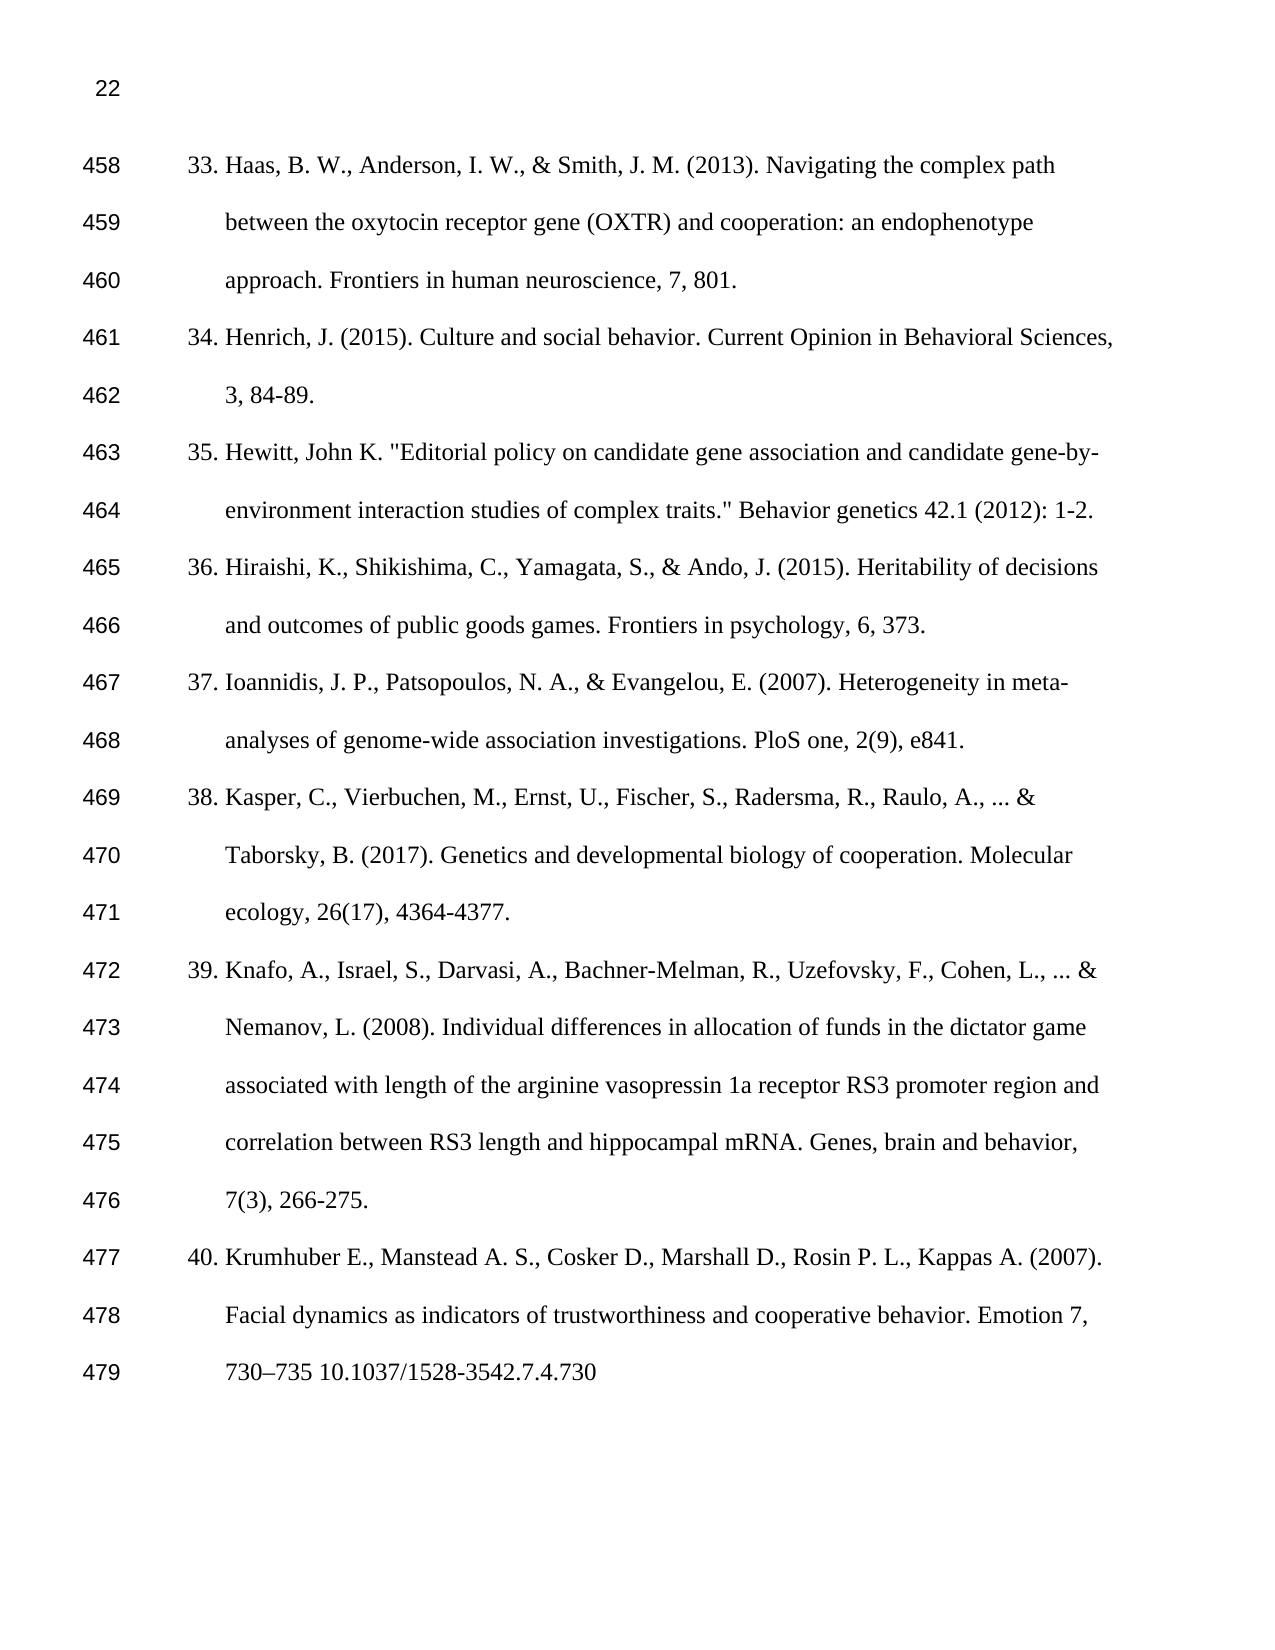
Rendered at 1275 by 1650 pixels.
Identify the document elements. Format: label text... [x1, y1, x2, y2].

list Krumhuber E., Manstead A. S., Cosker D., Marshall D., Rosin P. L., Kappas A. (2007). Facial dynamics as indicators of trustworthiness and cooperative behavior. Emotion 7, 730–735 10.1037/1528-3542.7.4.730 [187, 1242, 1125, 1386]
list Hiraishi, K., Shikishima, C., Yamagata, S., & Ando, J. (2015). Heritability of decisions and outcomes of public goods games. Frontiers in psychology, 6, 373. [187, 552, 1125, 639]
list Knafo, A., Israel, S., Darvasi, A., Bachner‐Melman, R., Uzefovsky, F., Cohen, L., ... & Nemanov, L. (2008). Individual differences in allocation of funds in the dictator game associated with length of the arginine vasopressin 1a receptor RS3 promoter region and correlation between RS3 length and hippocampal mRNA. Genes, brain and behavior, 7(3), 266-275. [187, 955, 1125, 1214]
list Ioannidis, J. P., Patsopoulos, N. A., & Evangelou, E. (2007). Heterogeneity in meta-analyses of genome-wide association investigations. PloS one, 2(9), e841. [187, 667, 1125, 754]
list Haas, B. W., Anderson, I. W., & Smith, J. M. (2013). Navigating the complex path between the oxytocin receptor gene (OXTR) and cooperation: an endophenotype approach. Frontiers in human neuroscience, 7, 801. [187, 150, 1125, 294]
list Kasper, C., Vierbuchen, M., Ernst, U., Fischer, S., Radersma, R., Raulo, A., ... & Taborsky, B. (2017). Genetics and developmental biology of cooperation. Molecular ecology, 26(17), 4364-4377. [187, 782, 1125, 926]
list Henrich, J. (2015). Culture and social behavior. Current Opinion in Behavioral Sciences, 3, 84-89. [187, 322, 1125, 409]
list Hewitt, John K. "Editorial policy on candidate gene association and candidate gene-by-environment interaction studies of complex traits." Behavior genetics 42.1 (2012): 1-2. [187, 437, 1125, 524]
